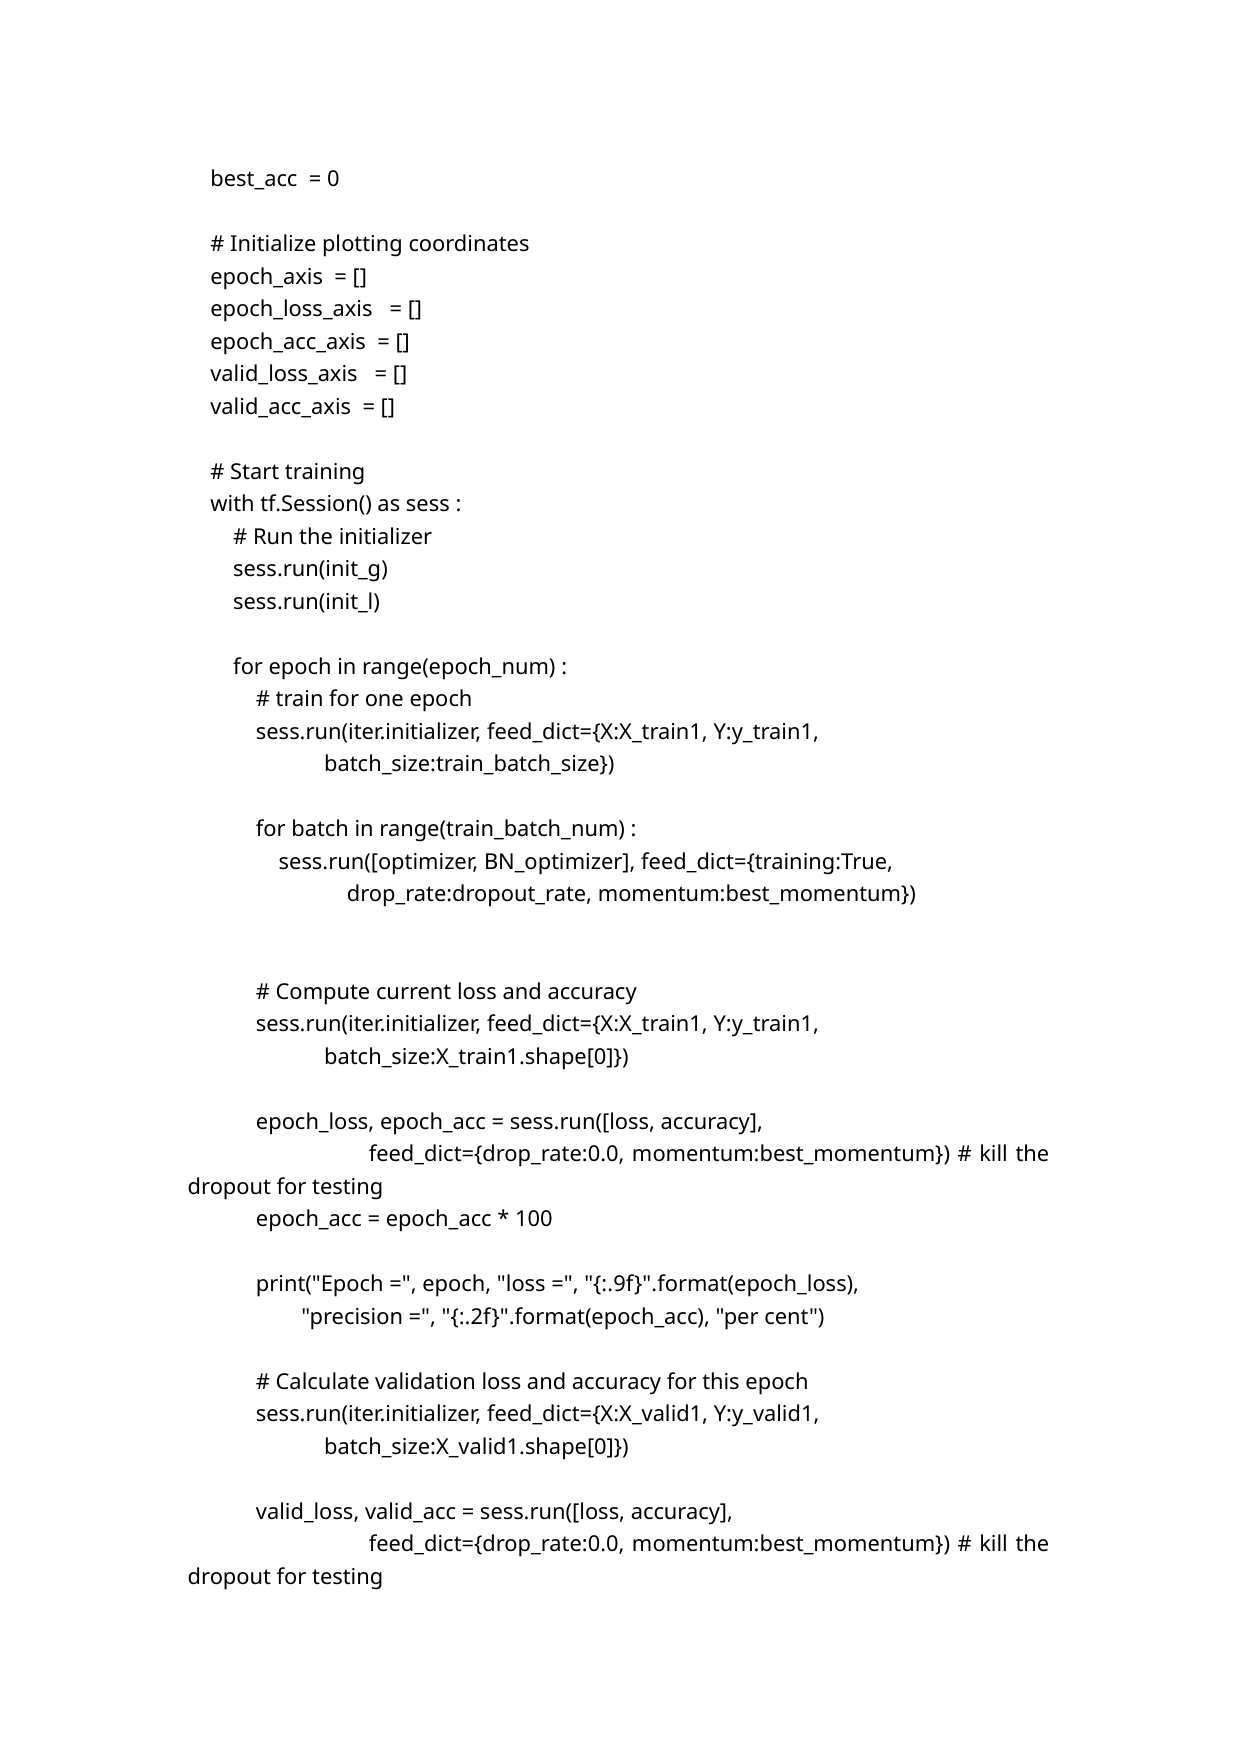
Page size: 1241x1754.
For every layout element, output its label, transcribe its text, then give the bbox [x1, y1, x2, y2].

text # train for one epoch [187, 682, 1053, 714]
text batch_size:X_train1.shape[0]}) [187, 1039, 1053, 1072]
text drop_rate:dropout_rate, momentum:best_momentum}) [187, 877, 1053, 909]
text epoch_axis = [] [187, 259, 1053, 292]
text # Initialize plotting coordinates [187, 227, 1053, 259]
text sess.run(iter.initializer, feed_dict={X:X_train1, Y:y_train1, [187, 1007, 1053, 1039]
text sess.run(iter.initializer, feed_dict={X:X_valid1, Y:y_valid1, [187, 1397, 1053, 1429]
text for batch in range(train_batch_num) : [187, 812, 1053, 844]
text batch_size:X_valid1.shape[0]}) [187, 1429, 1053, 1462]
text valid_loss, valid_acc = sess.run([loss, accuracy], [187, 1494, 1053, 1527]
text batch_size:train_batch_size}) [187, 747, 1053, 779]
text feed_dict={drop_rate:0.0, momentum:best_momentum}) # kill the dropout for testing [187, 1527, 1053, 1592]
text print("Epoch =", epoch, "loss =", "{:.9f}".format(epoch_loss), [187, 1267, 1053, 1299]
text epoch_acc_axis = [] [187, 324, 1053, 357]
text for epoch in range(epoch_num) : [187, 649, 1053, 682]
text epoch_loss_axis = [] [187, 292, 1053, 324]
text # Calculate validation loss and accuracy for this epoch [187, 1364, 1053, 1397]
text feed_dict={drop_rate:0.0, momentum:best_momentum}) # kill the dropout for testing [187, 1137, 1053, 1202]
text "precision =", "{:.2f}".format(epoch_acc), "per cent") [187, 1299, 1053, 1332]
text with tf.Session() as sess : [187, 487, 1053, 519]
text sess.run([optimizer, BN_optimizer], feed_dict={training:True, [187, 844, 1053, 877]
text best_acc = 0 [187, 162, 1053, 194]
text valid_acc_axis = [] [187, 389, 1053, 422]
text # Compute current loss and accuracy [187, 974, 1053, 1007]
text valid_loss_axis = [] [187, 357, 1053, 389]
text # Run the initializer [187, 519, 1053, 552]
text epoch_loss, epoch_acc = sess.run([loss, accuracy], [187, 1104, 1053, 1137]
text sess.run(init_g) [187, 552, 1053, 584]
text epoch_acc = epoch_acc * 100 [187, 1202, 1053, 1234]
text # Start training [187, 454, 1053, 487]
text sess.run(iter.initializer, feed_dict={X:X_train1, Y:y_train1, [187, 714, 1053, 747]
text sess.run(init_l) [187, 584, 1053, 617]
